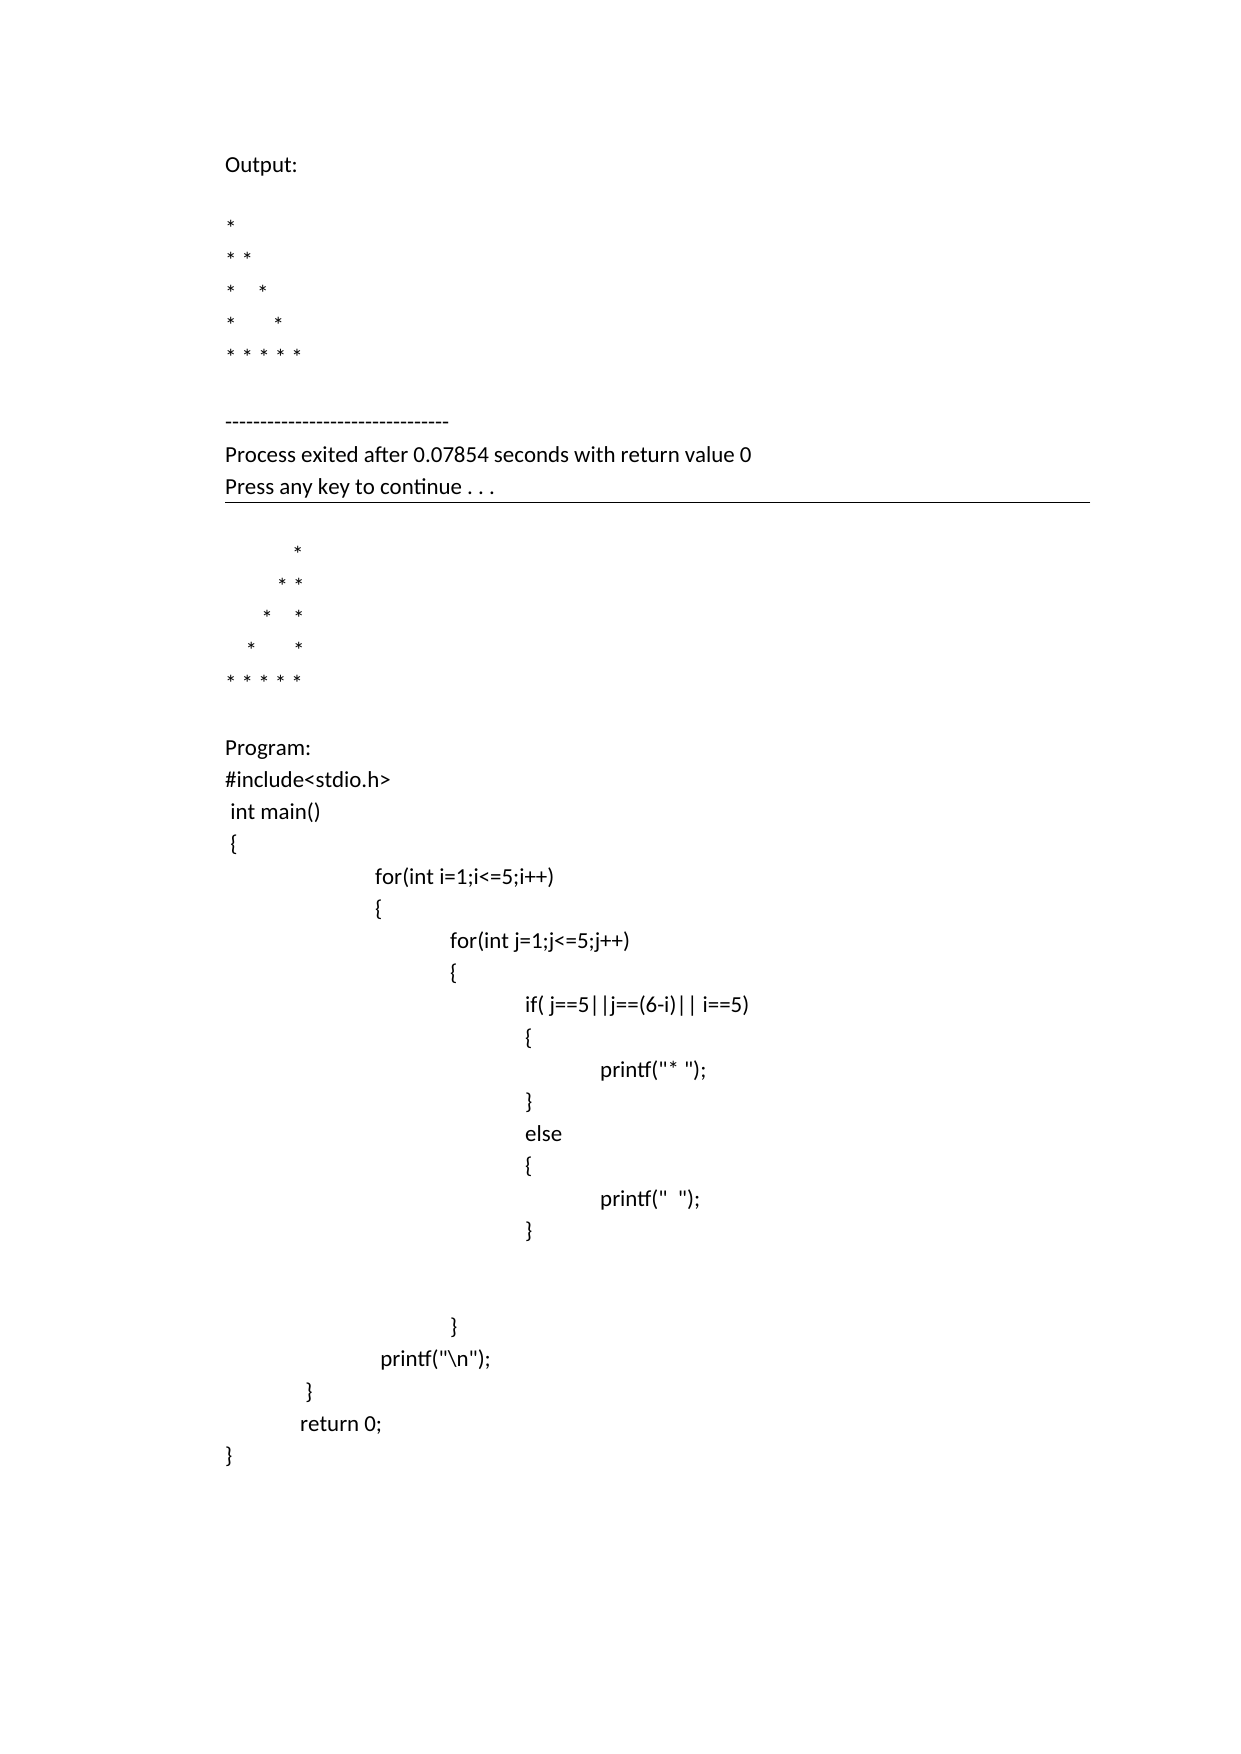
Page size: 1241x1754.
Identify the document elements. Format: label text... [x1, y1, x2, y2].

list * [225, 214, 1090, 242]
list { [225, 829, 1090, 858]
list for(int j=1;j<=5;j++) [225, 926, 1090, 954]
list printf("\n"); [225, 1344, 1090, 1373]
list } [225, 1216, 1090, 1244]
list * * [225, 604, 1090, 632]
list { [225, 958, 1090, 986]
list { [225, 894, 1090, 922]
list } [225, 1087, 1090, 1115]
list * [225, 540, 1090, 568]
list * * [225, 311, 1090, 339]
list for(int i=1;i<=5;i++) [225, 862, 1090, 890]
list -------------------------------- [225, 407, 1090, 436]
list * * [225, 636, 1090, 664]
list * * [225, 572, 1090, 600]
list { [225, 1023, 1090, 1051]
list Process exited after 0.07854 seconds with return value 0 [225, 440, 1090, 468]
list } [225, 1312, 1090, 1340]
list * * * * * [225, 343, 1090, 371]
list else [225, 1119, 1090, 1147]
list int main() [225, 797, 1090, 825]
list #include<stdio.h> [225, 765, 1090, 793]
list Program: [225, 733, 1090, 761]
list Press any key to continue . . . [225, 472, 1090, 502]
list return 0; [225, 1409, 1090, 1437]
list * * [225, 279, 1090, 307]
list { [225, 1151, 1090, 1179]
list if( j==5||j==(6-i)|| i==5) [225, 991, 1090, 1018]
list } [225, 1441, 1090, 1469]
list } [225, 1377, 1090, 1405]
list printf(" "); [225, 1184, 1090, 1212]
list * * * * * [225, 669, 1090, 697]
list * * [225, 247, 1090, 274]
list printf("* "); [225, 1055, 1090, 1083]
list Output: [225, 150, 1090, 178]
